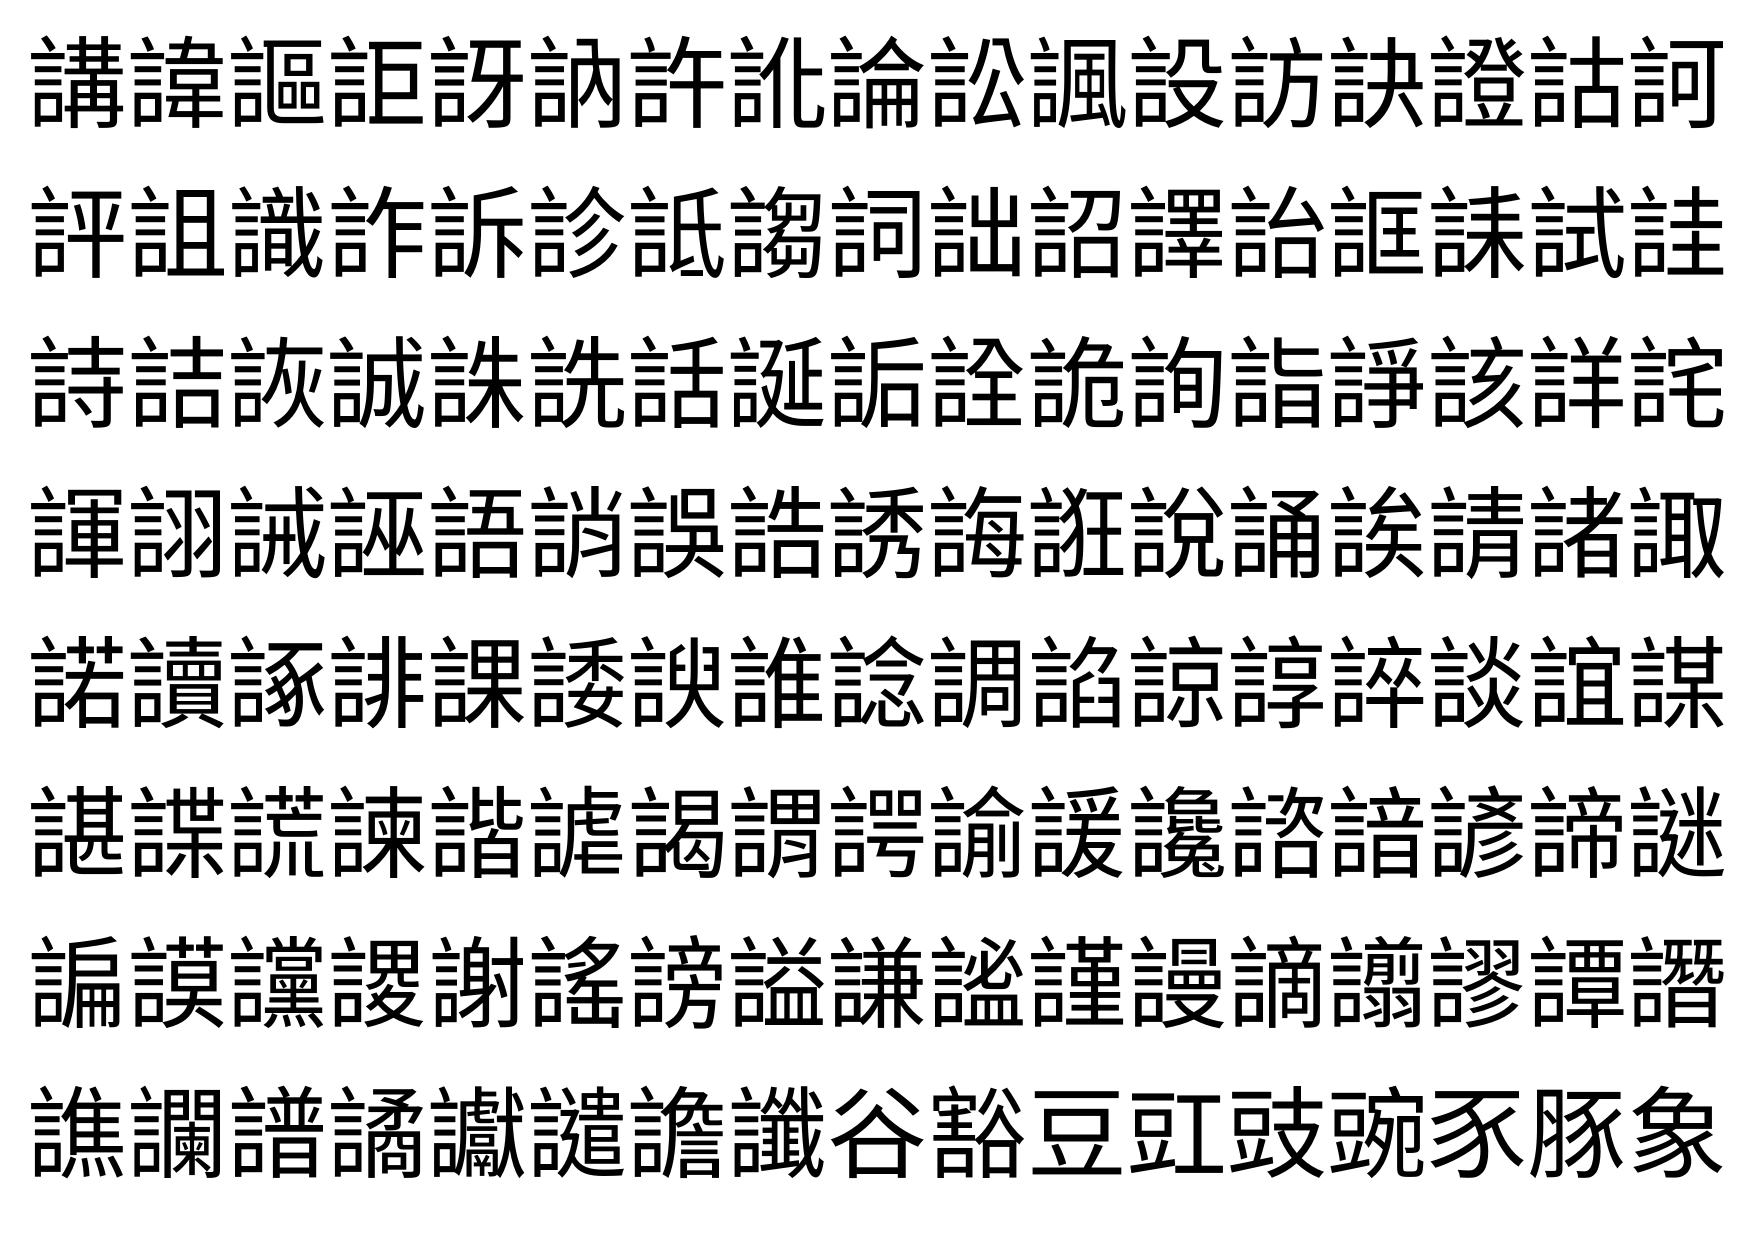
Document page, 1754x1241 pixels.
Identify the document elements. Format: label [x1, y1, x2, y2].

text [0, 1, 1754, 1201]
